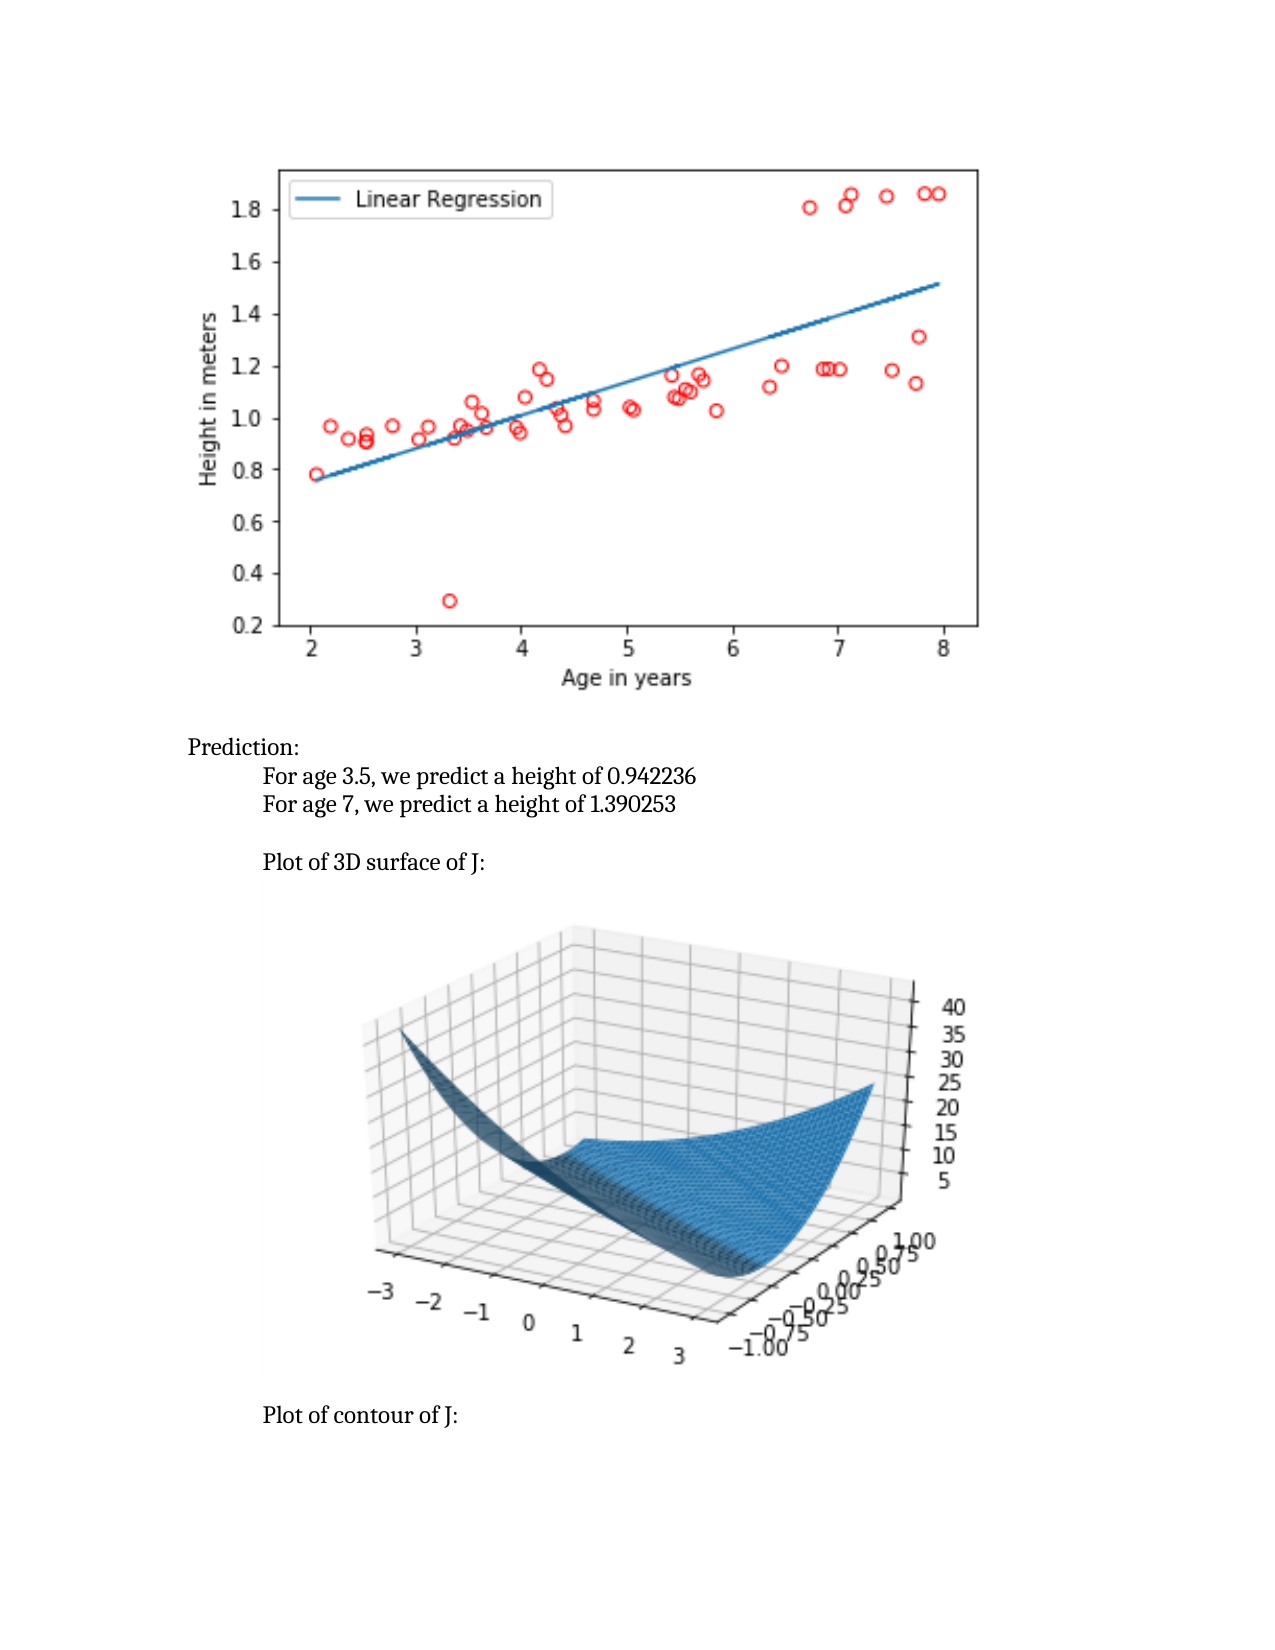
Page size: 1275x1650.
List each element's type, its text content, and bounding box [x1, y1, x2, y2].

text For age 3.5, we predict a height of 0.942236 [187, 762, 1087, 790]
picture [262, 876, 1005, 1373]
text Plot of 3D surface of J: [187, 848, 1087, 877]
picture [187, 150, 998, 705]
text Prediction: [187, 733, 1087, 762]
text Plot of contour of J: [187, 1401, 1087, 1430]
text For age 7, we predict a height of 1.390253 [187, 790, 1087, 819]
